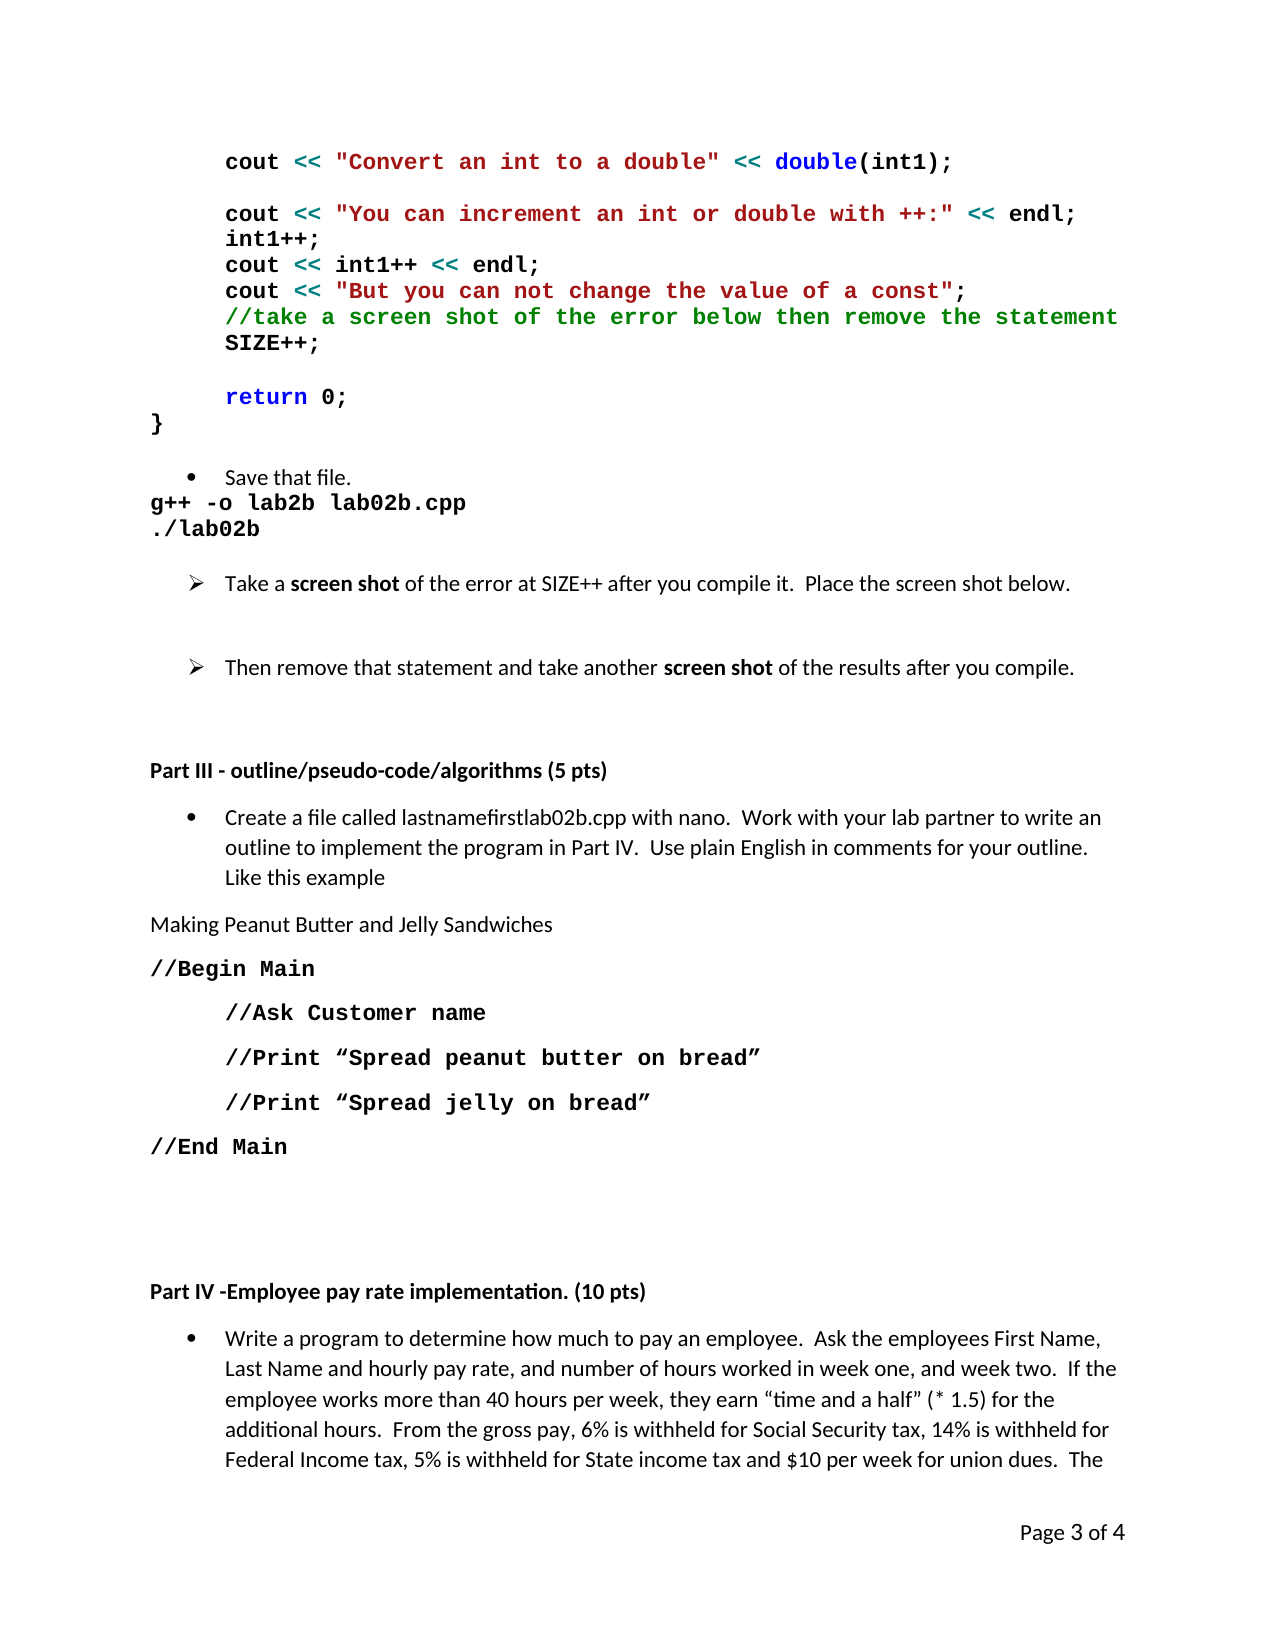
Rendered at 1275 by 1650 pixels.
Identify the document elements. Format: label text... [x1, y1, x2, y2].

text } [150, 411, 1125, 437]
list Then remove that statement and take another screen shot of the results after you compile. [187, 653, 1125, 681]
text //take a screen shot of the error below then remove the statement [150, 306, 1125, 332]
text ./lab02b [150, 517, 1125, 543]
text //Begin Main [150, 957, 1125, 983]
text //Ask Customer name [150, 1002, 1125, 1028]
text cout << "But you can not change the value of a const"; [150, 280, 1125, 306]
text SIZE++; [150, 332, 1125, 357]
text Part III - outline/pseudo-code/algorithms (5 pts) [150, 756, 1125, 784]
text return 0; [150, 386, 1125, 411]
text //Print “Spread jelly on bread” [150, 1091, 1125, 1117]
text //End Main [150, 1136, 1125, 1161]
text cout << int1++ << endl; [150, 254, 1125, 280]
text cout << "Convert an int to a double" << double(int1); [150, 150, 1125, 176]
text Making Peanut Butter and Jelly Sandwiches [150, 910, 1125, 938]
text g++ -o lab2b lab02b.cpp [150, 491, 1125, 517]
list Create a file called lastnamefirstlab02b.cpp with nano. Work with your lab partner to write an outline to implement the program in Part IV. Use plain English in comments for your outline. Like this example [187, 803, 1125, 891]
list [187, 1324, 1125, 1473]
text Part IV -Employee pay rate implementation. (10 pts) [150, 1277, 1125, 1305]
text //Print “Spread peanut butter on bread” [150, 1046, 1125, 1072]
list Take a screen shot of the error at SIZE++ after you compile it. Place the screen shot below. [187, 569, 1125, 597]
text cout << "You can increment an int or double with ++:" << endl; [150, 202, 1125, 228]
list Save that file. [187, 463, 1125, 491]
text int1++; [150, 228, 1125, 254]
